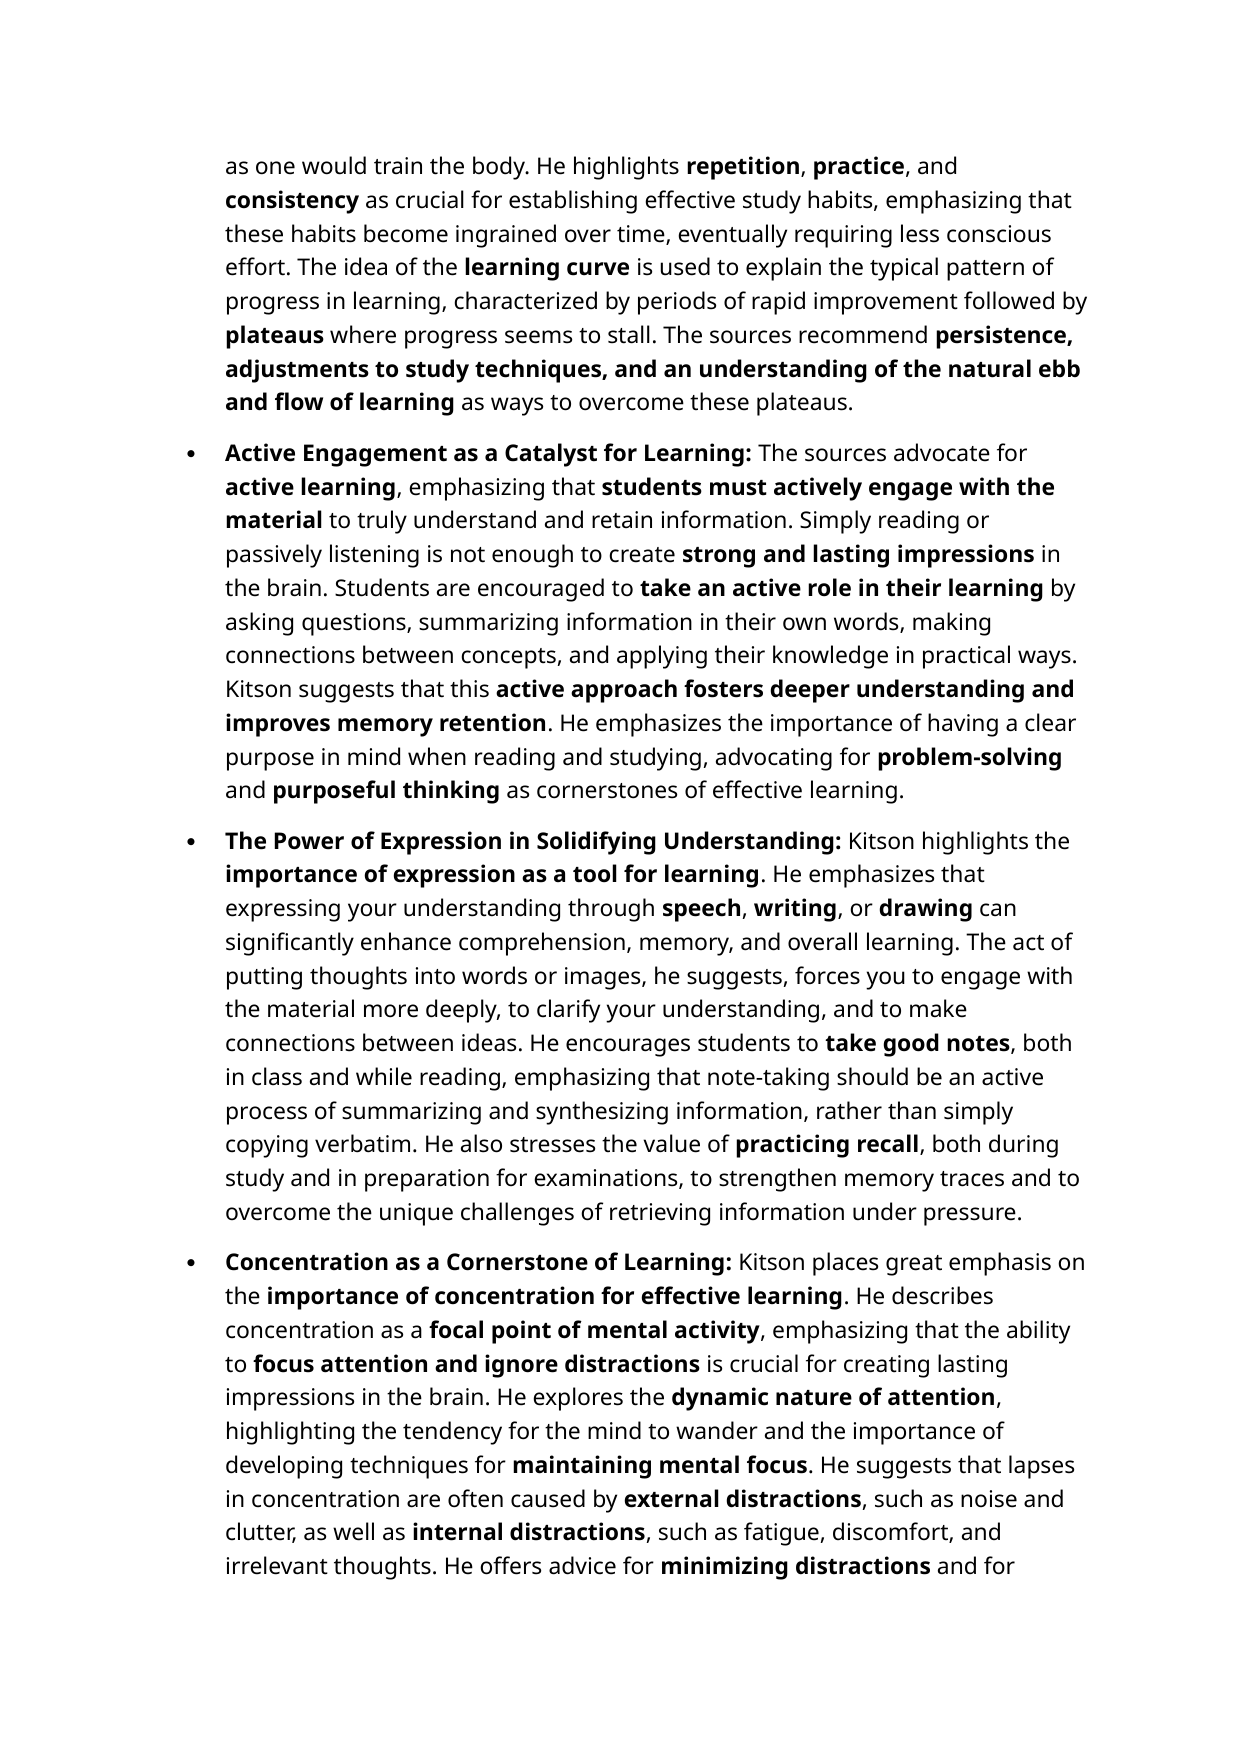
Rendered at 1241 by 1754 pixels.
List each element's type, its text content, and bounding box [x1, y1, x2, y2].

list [187, 150, 1090, 417]
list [187, 1246, 1090, 1581]
list The Power of Expression in Solidifying Understanding: Kitson highlights the importance of expression as a tool for learning. He emphasizes that expressing your understanding through speech, writing, or drawing can significantly enhance comprehension, memory, and overall learning. The act of putting thoughts into words or images, he suggests, forces you to engage with the material more deeply, to clarify your understanding, and to make connections between ideas. He encourages students to take good notes, both in class and while reading, emphasizing that note-taking should be an active process of summarizing and synthesizing information, rather than simply copying verbatim. He also stresses the value of practicing recall, both during study and in preparation for examinations, to strengthen memory traces and to overcome the unique challenges of retrieving information under pressure. [187, 824, 1090, 1227]
list Active Engagement as a Catalyst for Learning: The sources advocate for active learning, emphasizing that students must actively engage with the material to truly understand and retain information. Simply reading or passively listening is not enough to create strong and lasting impressions in the brain. Students are encouraged to take an active role in their learning by asking questions, summarizing information in their own words, making connections between concepts, and applying their knowledge in practical ways. Kitson suggests that this active approach fosters deeper understanding and improves memory retention. He emphasizes the importance of having a clear purpose in mind when reading and studying, advocating for problem-solving and purposeful thinking as cornerstones of effective learning. [187, 437, 1090, 805]
